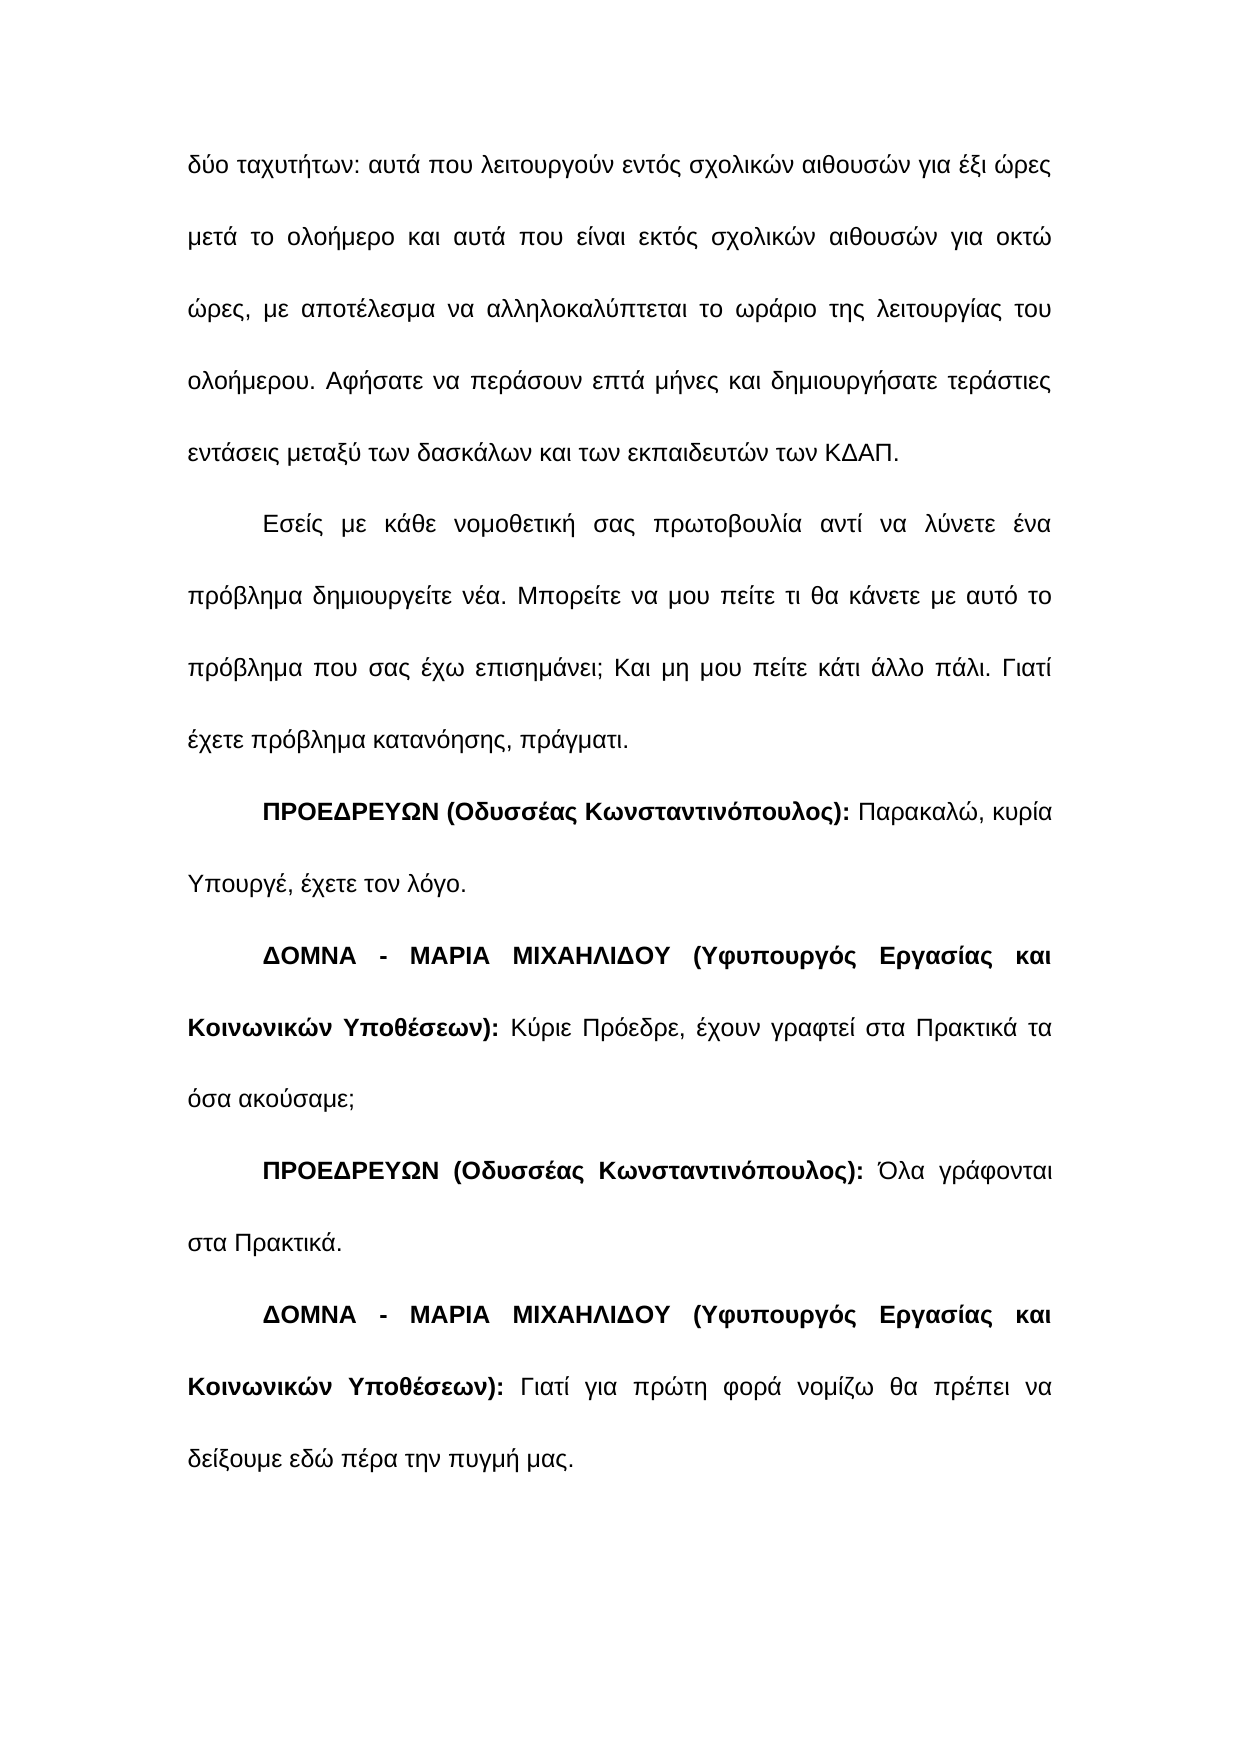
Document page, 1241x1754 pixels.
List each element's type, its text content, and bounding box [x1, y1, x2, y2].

text ΔΟΜΝΑ - ΜΑΡΙΑ ΜΙΧΑΗΛΙΔΟΥ (Υφυπουργός Εργασίας και Κοινωνικών Υποθέσεων): Κύριε Πρόεδρε, έχουν γραφτεί στα Πρακτικά τα όσα ακούσαμε; [187, 941, 1053, 1113]
text Εσείς με κάθε νομοθετική σας πρωτοβουλία αντί να λύνετε ένα πρόβλημα δημιουργείτε νέα. Μπορείτε να μου πείτε τι θα κάνετε με αυτό το πρόβλημα που σας έχω επισημάνει; Και μη μου πείτε κάτι άλλο πάλι. Γιατί έχετε πρόβλημα κατανόησης, πράγματι. [187, 509, 1053, 754]
text ΔΟΜΝΑ - ΜΑΡΙΑ ΜΙΧΑΗΛΙΔΟΥ (Υφυπουργός Εργασίας και Κοινωνικών Υποθέσεων): Γιατί για πρώτη φορά νομίζω θα πρέπει να δείξουμε εδώ πέρα την πυγμή μας. [187, 1300, 1053, 1472]
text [187, 150, 1053, 466]
text ΠΡΟΕΔΡΕΥΩΝ (Οδυσσέας Κωνσταντινόπουλος): Όλα γράφονται στα Πρακτικά. [187, 1156, 1053, 1257]
text ΠΡΟΕΔΡΕΥΩΝ (Οδυσσέας Κωνσταντινόπουλος): Παρακαλώ, κυρία Υπουργέ, έχετε τον λόγο. [187, 797, 1053, 897]
